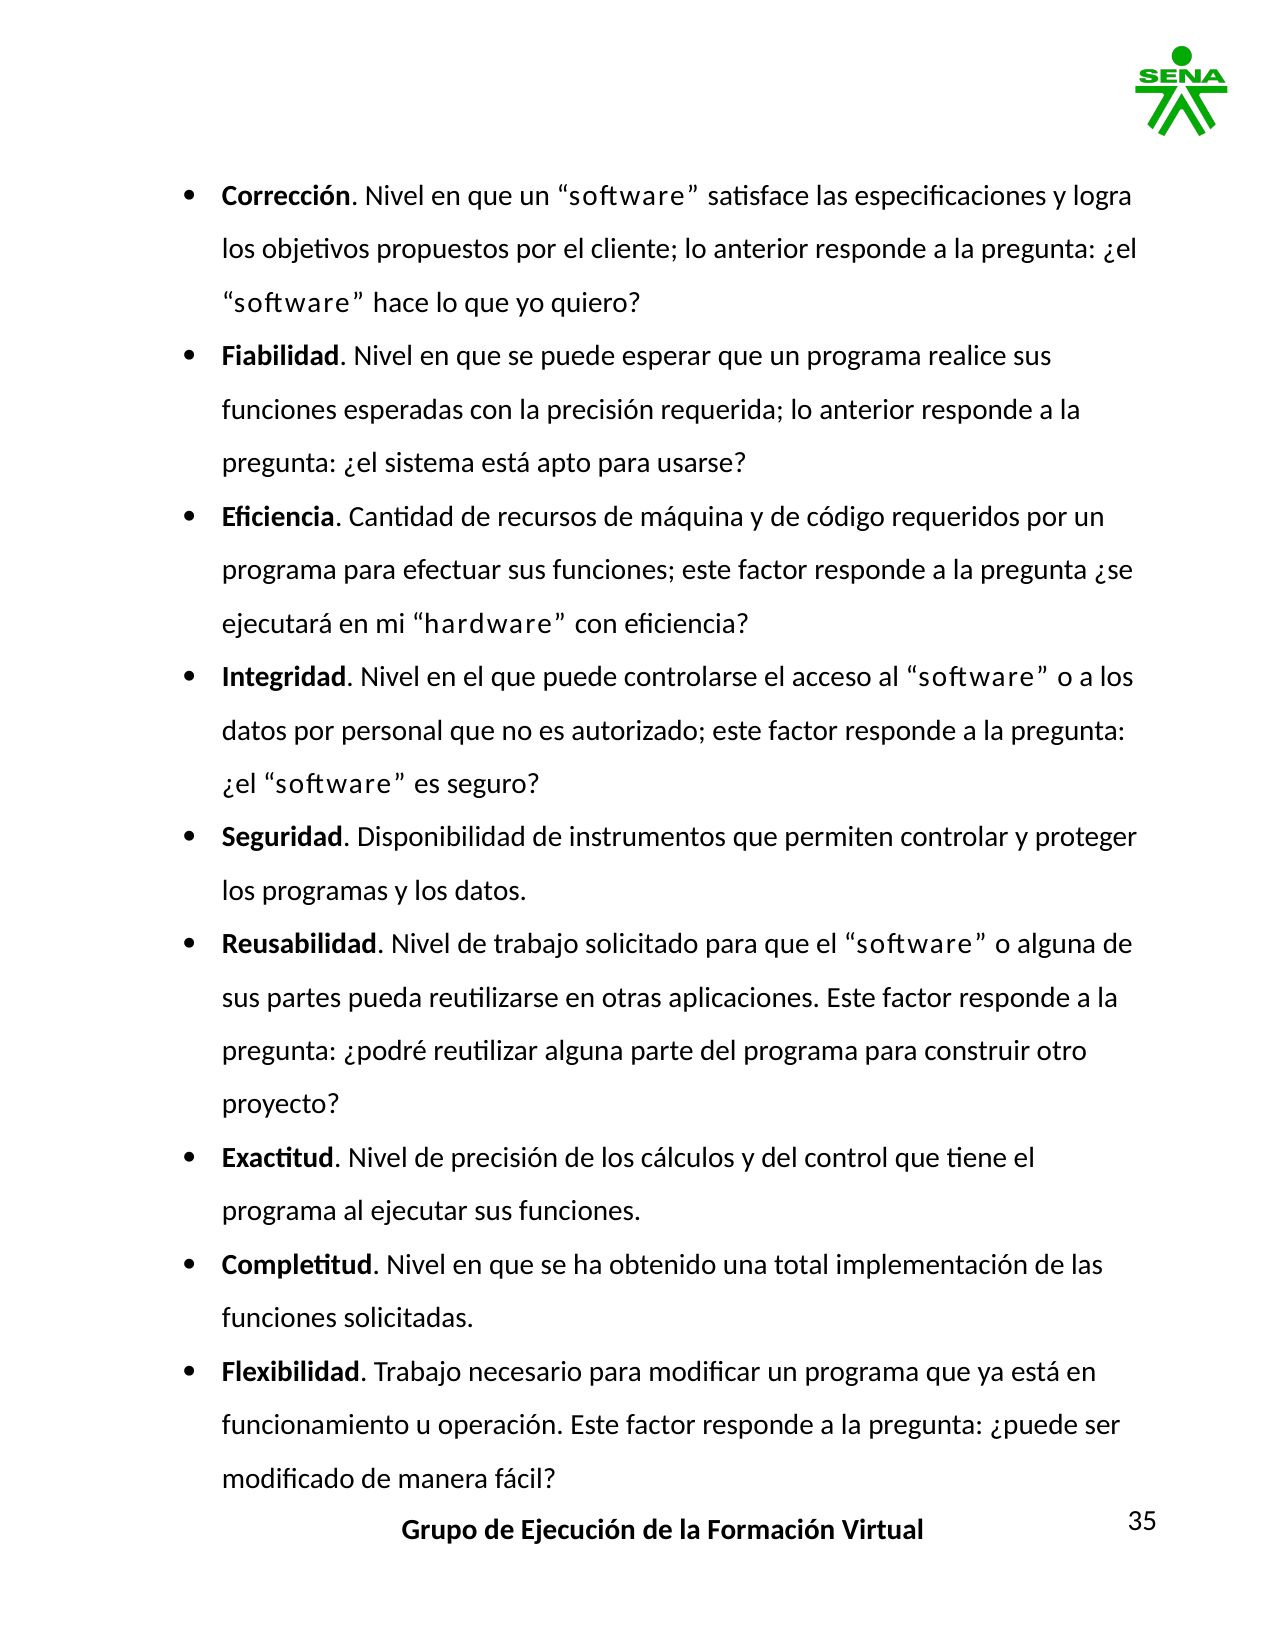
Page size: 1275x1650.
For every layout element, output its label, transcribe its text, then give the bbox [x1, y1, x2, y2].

list Flexibilidad. Trabajo necesario para modificar un programa que ya está en funcionamiento u operación. Este factor responde a la pregunta: ¿puede ser modificado de manera fácil? [184, 1353, 1157, 1495]
list Completitud. Nivel en que se ha obtenido una total implementación de las funciones solicitadas. [184, 1246, 1157, 1335]
list Reusabilidad. Nivel de trabajo solicitado para que el “software” o alguna de sus partes pueda reutilizarse en otras aplicaciones. Este factor responde a la pregunta: ¿podré reutilizar alguna parte del programa para construir otro proyecto? [184, 925, 1157, 1121]
list Corrección. Nivel en que un “software” satisface las especificaciones y logra los objetivos propuestos por el cliente; lo anterior responde a la pregunta: ¿el “software” hace lo que yo quiero? [184, 177, 1157, 320]
list Eficiencia. Cantidad de recursos de máquina y de código requeridos por un programa para efectuar sus funciones; este factor responde a la pregunta ¿se ejecutará en mi “hardware” con eficiencia? [184, 498, 1157, 640]
list Integridad. Nivel en el que puede controlarse el acceso al “software” o a los datos por personal que no es autorizado; este factor responde a la pregunta: ¿el “software” es seguro? [184, 658, 1157, 801]
list Exactitud. Nivel de precisión de los cálculos y del control que tiene el programa al ejecutar sus funciones. [184, 1139, 1157, 1228]
list Fiabilidad. Nivel en que se puede esperar que un programa realice sus funciones esperadas con la precisión requerida; lo anterior responde a la pregunta: ¿el sistema está apto para usarse? [184, 337, 1157, 480]
picture [1135, 46, 1228, 136]
list Seguridad. Disponibilidad de instrumentos que permiten controlar y proteger los programas y los datos. [184, 818, 1157, 907]
